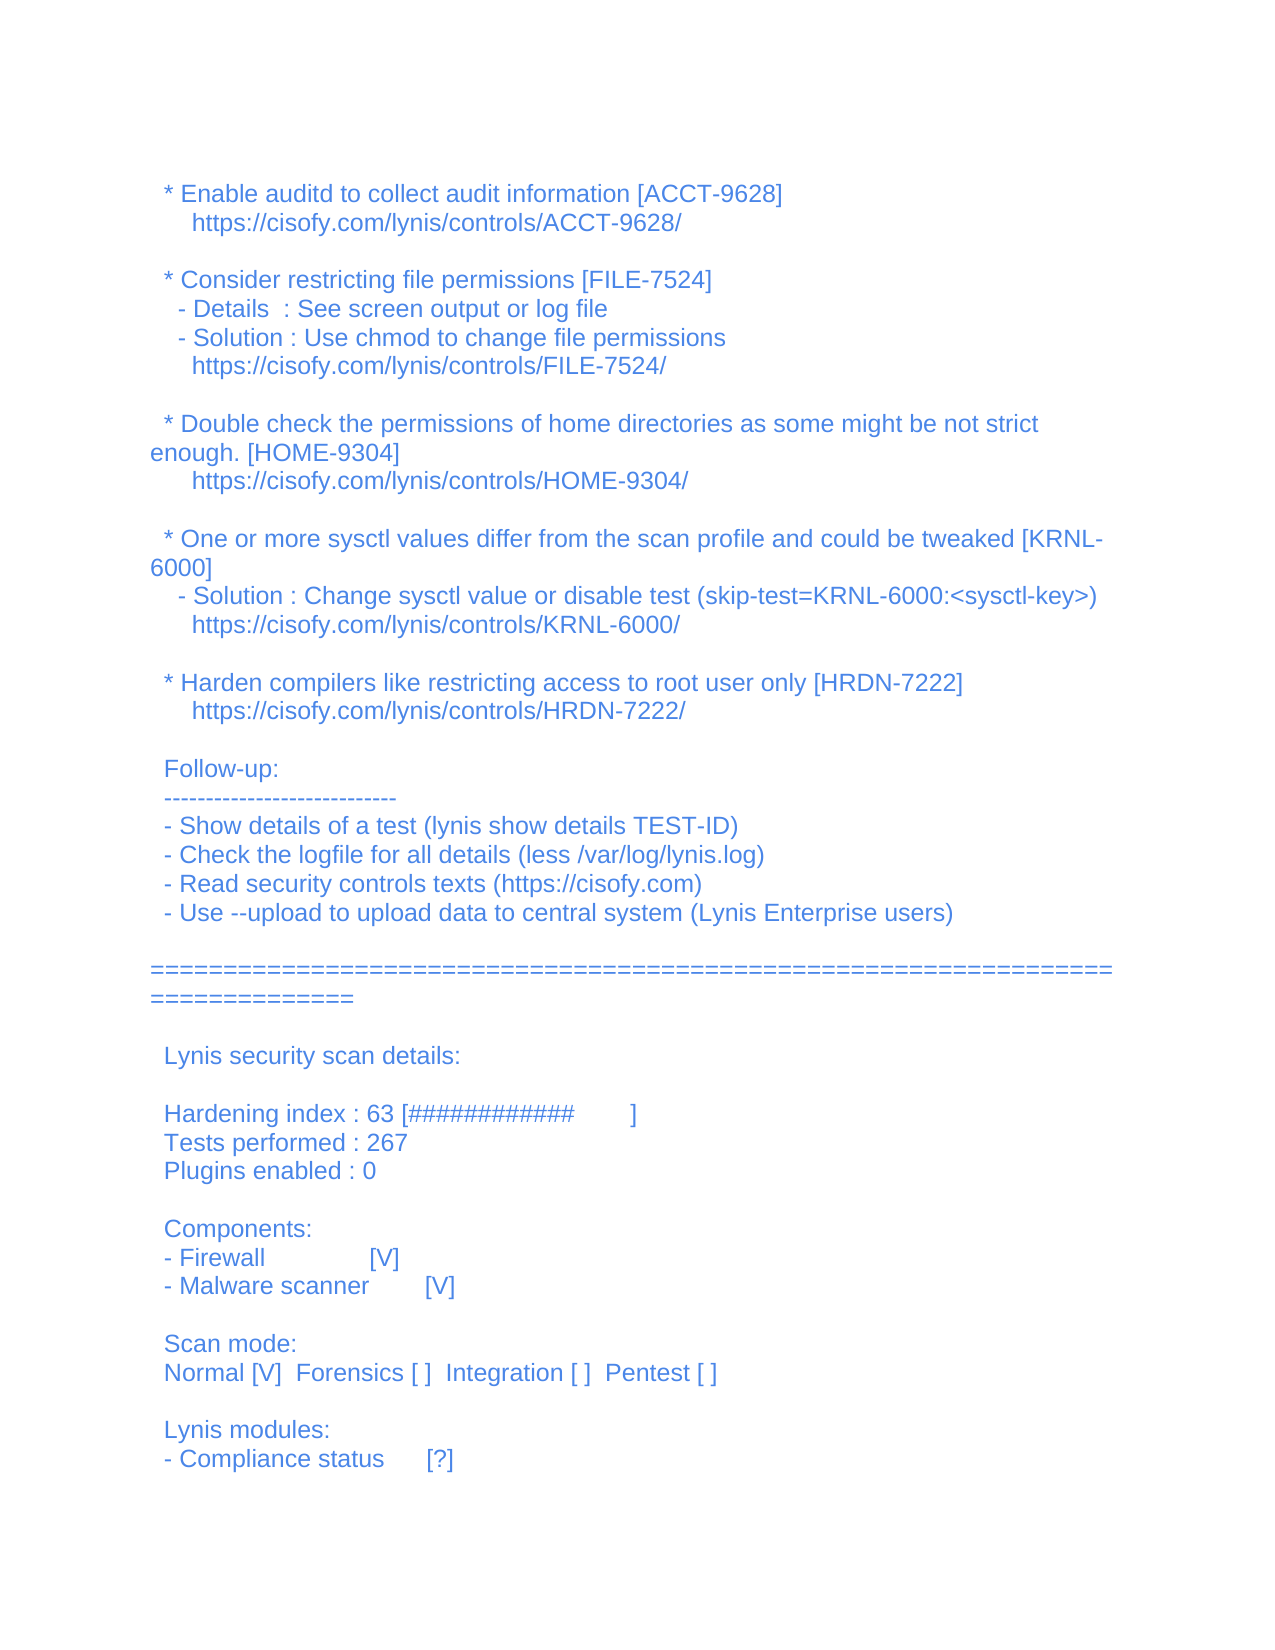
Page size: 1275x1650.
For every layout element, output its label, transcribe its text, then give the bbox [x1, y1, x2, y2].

text https://cisofy.com/lynis/controls/KRNL-6000/ [150, 610, 1125, 639]
text https://cisofy.com/lynis/controls/FILE-7524/ [150, 351, 1125, 380]
text Scan mode: [150, 1329, 1125, 1357]
text ---------------------------- [150, 782, 1125, 811]
text - Malware scanner [V] [150, 1271, 1125, 1300]
text - Firewall [V] [150, 1242, 1125, 1271]
text * Consider restricting file permissions [FILE-7524] [150, 265, 1125, 294]
text - Solution : Change sysctl value or disable test (skip-test=KRNL-6000:<sysctl-key>) [150, 581, 1125, 610]
text - Show details of a test (lynis show details TEST-ID) [150, 811, 1125, 840]
text - Check the logfile for all details (less /var/log/lynis.log) [150, 840, 1125, 869]
text Lynis security scan details: [150, 1041, 1125, 1070]
text Plugins enabled : 0 [150, 1156, 1125, 1185]
text - Read security controls texts (https://cisofy.com) [150, 869, 1125, 897]
text - Details : See screen output or log file [150, 294, 1125, 322]
text * Harden compilers like restricting access to root user only [HRDN-7222] [150, 667, 1125, 696]
text * Double check the permissions of home directories as some might be not strict enough. [HOME-9304] [150, 409, 1125, 466]
text Follow-up: [150, 754, 1125, 782]
text Tests performed : 267 [150, 1127, 1125, 1156]
text Hardening index : 63 [############ ] [150, 1099, 1125, 1127]
text * Enable auditd to collect audit information [ACCT-9628] [150, 179, 1125, 207]
text Lynis modules: [150, 1415, 1125, 1444]
text Components: [150, 1214, 1125, 1242]
text - Use --upload to upload data to central system (Lynis Enterprise users) [150, 897, 1125, 926]
text * One or more sysctl values differ from the scan profile and could be tweaked [KRNL-6000] [150, 524, 1125, 581]
text - Solution : Use chmod to change file permissions [150, 322, 1125, 351]
text Normal [V] Forensics [ ] Integration [ ] Pentest [ ] [150, 1357, 1125, 1386]
text https://cisofy.com/lynis/controls/ACCT-9628/ [150, 207, 1125, 236]
text https://cisofy.com/lynis/controls/HRDN-7222/ [150, 696, 1125, 725]
text - Compliance status [?] [150, 1444, 1125, 1472]
text https://cisofy.com/lynis/controls/HOME-9304/ [150, 466, 1125, 495]
text ================================================================================ [150, 955, 1125, 1012]
